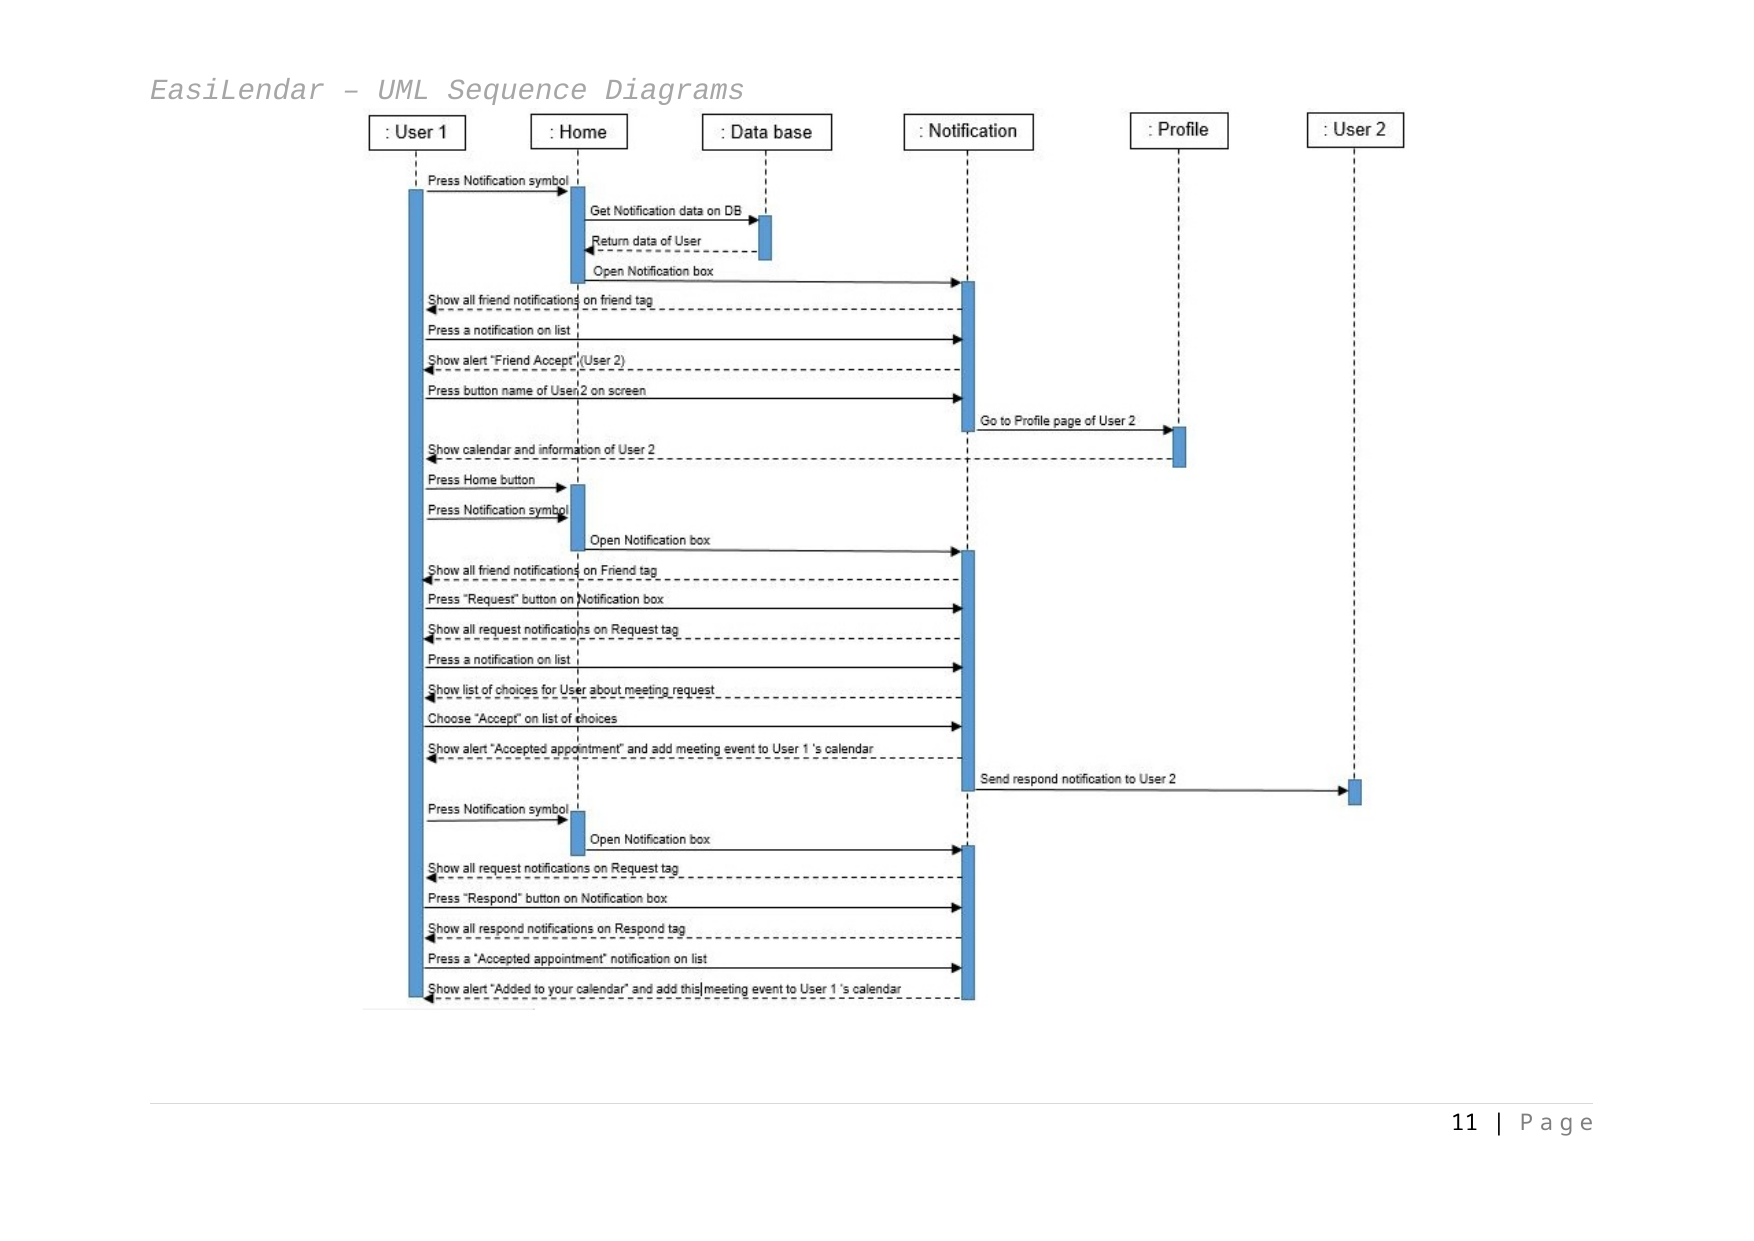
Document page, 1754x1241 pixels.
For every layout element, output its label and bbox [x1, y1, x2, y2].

picture [362, 108, 1410, 1010]
